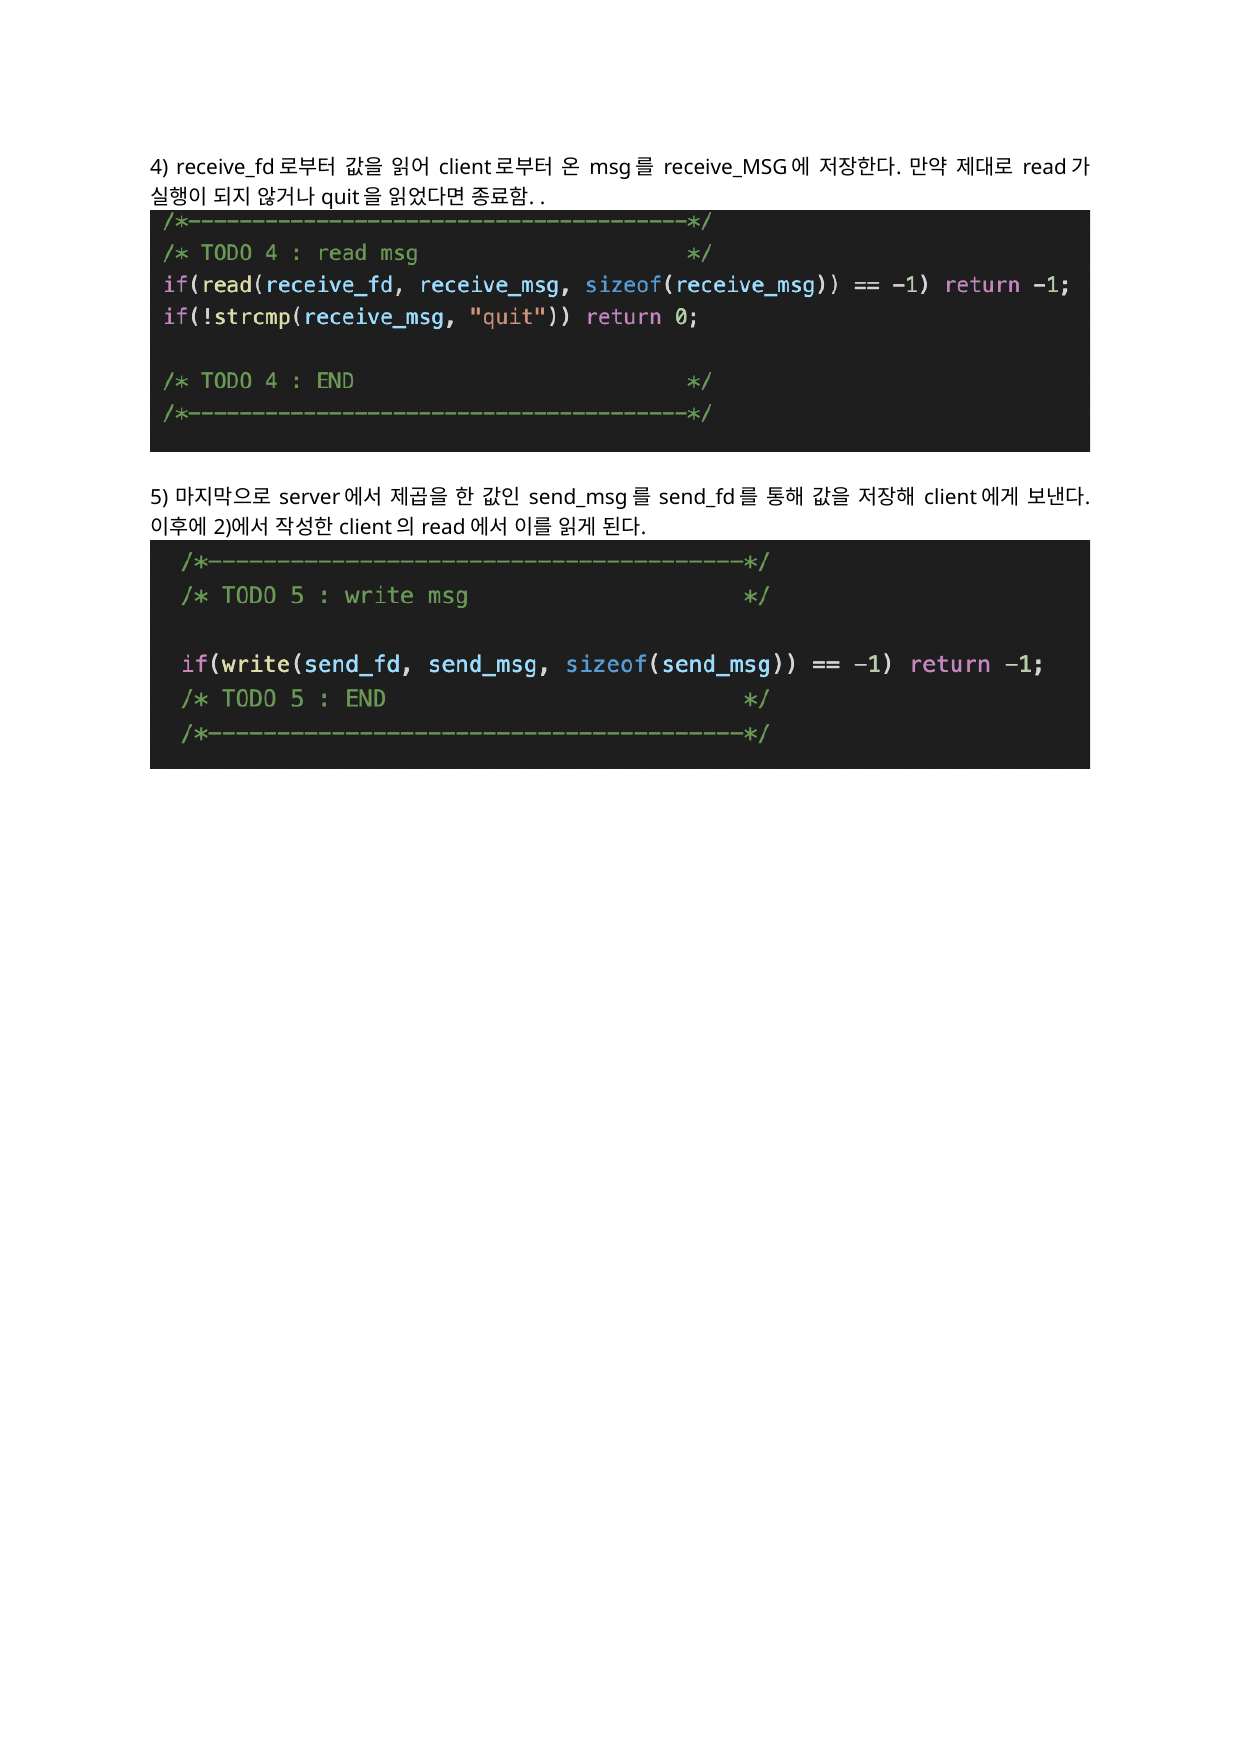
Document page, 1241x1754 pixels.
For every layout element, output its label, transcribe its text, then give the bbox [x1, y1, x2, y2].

text 4) receive_fd로부터 값을 읽어 client로부터 온 msg를 receive_MSG에 저장한다. 만약 제대로 read가 실행이 되지 않거나 quit을 읽었다면 종료함. . [150, 150, 1090, 210]
picture [150, 210, 1091, 452]
picture [150, 540, 1091, 769]
text 5) 마지막으로 server에서 제곱을 한 값인 send_msg를 send_fd를 통해 값을 저장해 client에게 보낸다. 이후에 2)에서 작성한 client의 read에서 이를 읽게 된다. [150, 480, 1090, 540]
